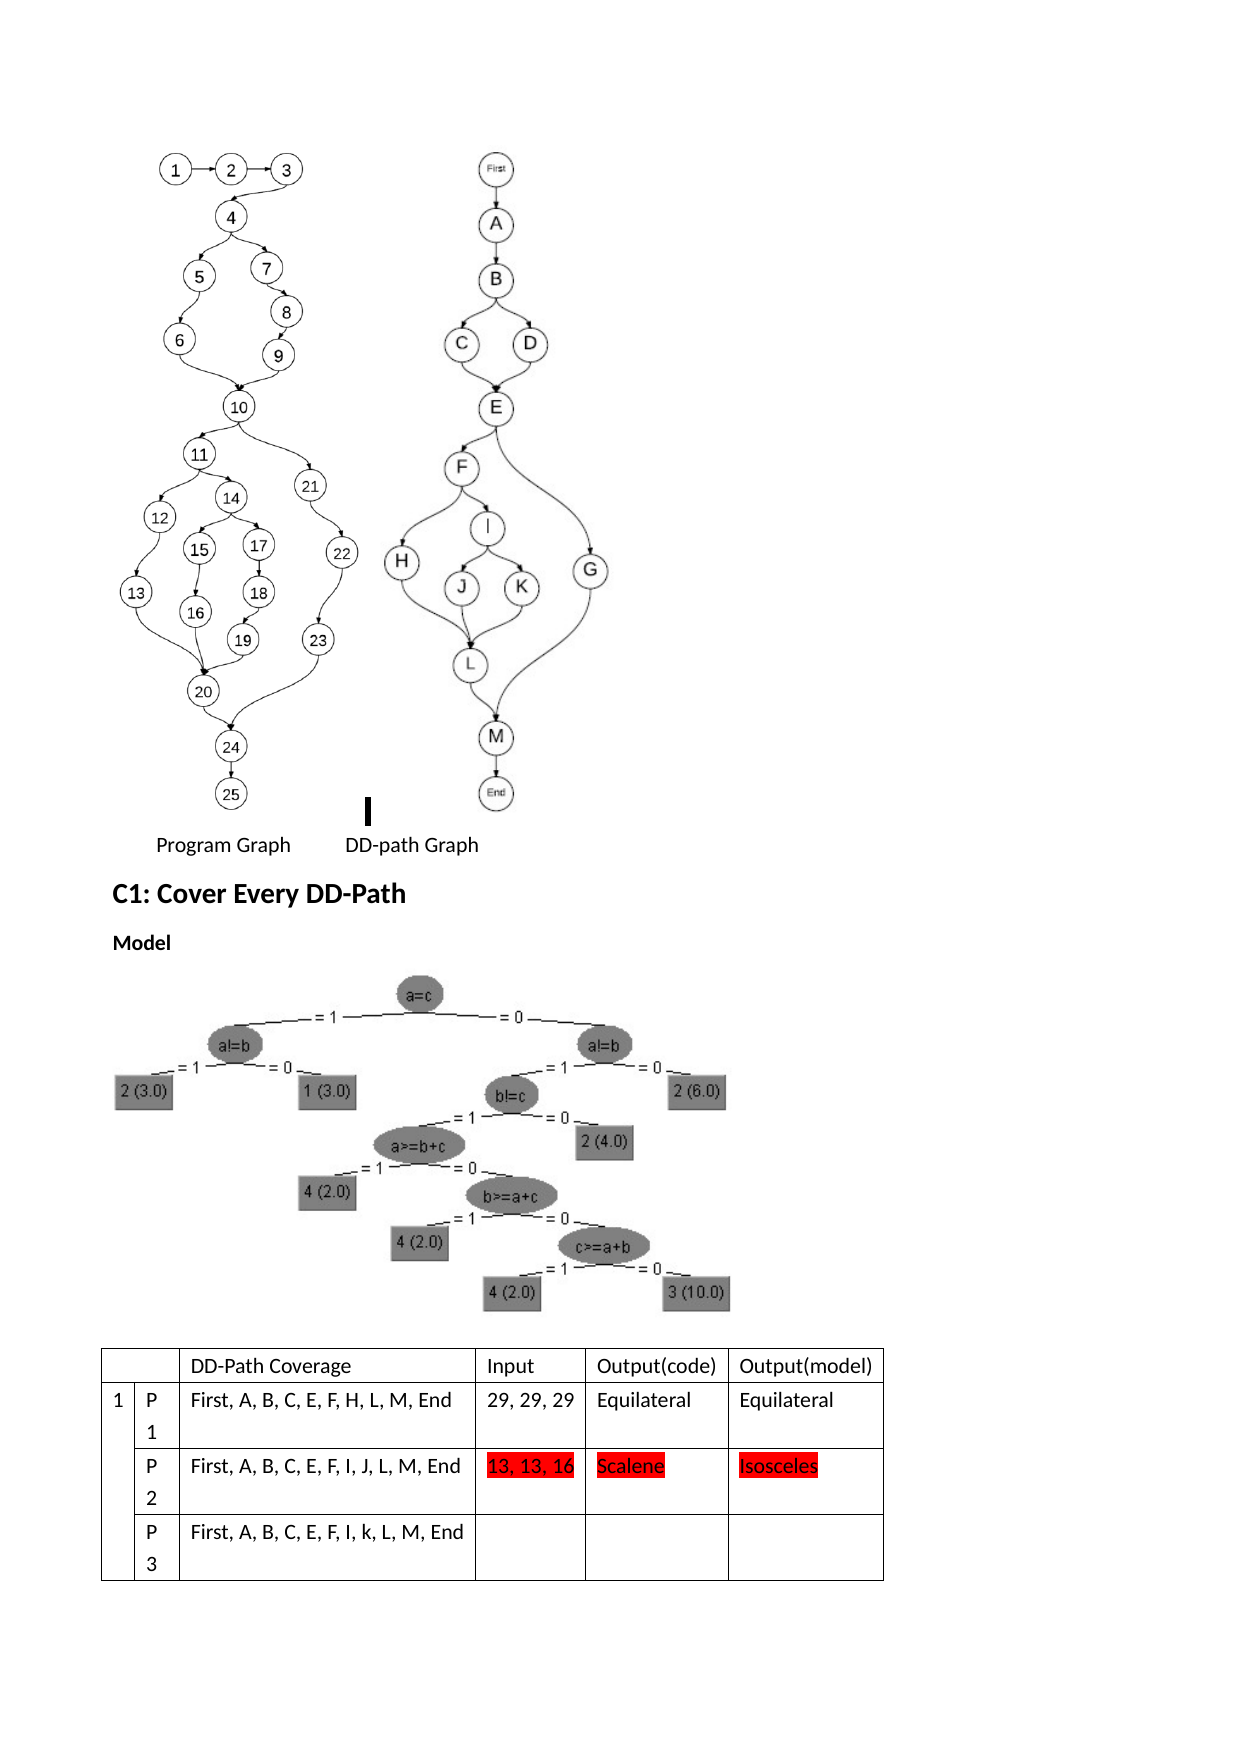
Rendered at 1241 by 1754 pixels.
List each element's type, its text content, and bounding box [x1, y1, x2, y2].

table_header Output(model) [729, 1349, 883, 1382]
table_cell [586, 1515, 728, 1580]
table_cell Scalene [586, 1449, 728, 1514]
table_cell First, A, B, C, E, F, I, J, L, M, End [180, 1449, 475, 1514]
table_cell Equilateral [729, 1383, 883, 1448]
table_header Input [476, 1349, 585, 1382]
table_cell [729, 1515, 883, 1580]
table_header [102, 1349, 179, 1382]
table_cell P1 [135, 1383, 179, 1448]
text Program Graph DD-path Graph [112, 828, 1128, 861]
table_cell First, A, B, C, E, F, H, L, M, End [180, 1383, 475, 1448]
table_cell First, A, B, C, E, F, I, k, L, M, End [180, 1515, 475, 1580]
text Model [112, 926, 1128, 958]
picture [112, 146, 366, 821]
table_cell P3 [135, 1515, 179, 1580]
table_cell Isosceles [729, 1449, 883, 1514]
table_cell [476, 1515, 585, 1580]
table_header DD-Path Coverage [180, 1349, 475, 1382]
text C1: Cover Every DD-Path [112, 861, 1128, 926]
table_cell 1 [102, 1383, 134, 1580]
picture [112, 958, 737, 1328]
table_cell 29, 29, 29 [476, 1383, 585, 1448]
table_cell P2 [135, 1449, 179, 1514]
picture [371, 145, 622, 821]
table_cell Equilateral [586, 1383, 728, 1448]
table_header Output(code) [586, 1349, 728, 1382]
table_cell 13, 13, 16 [476, 1449, 585, 1514]
